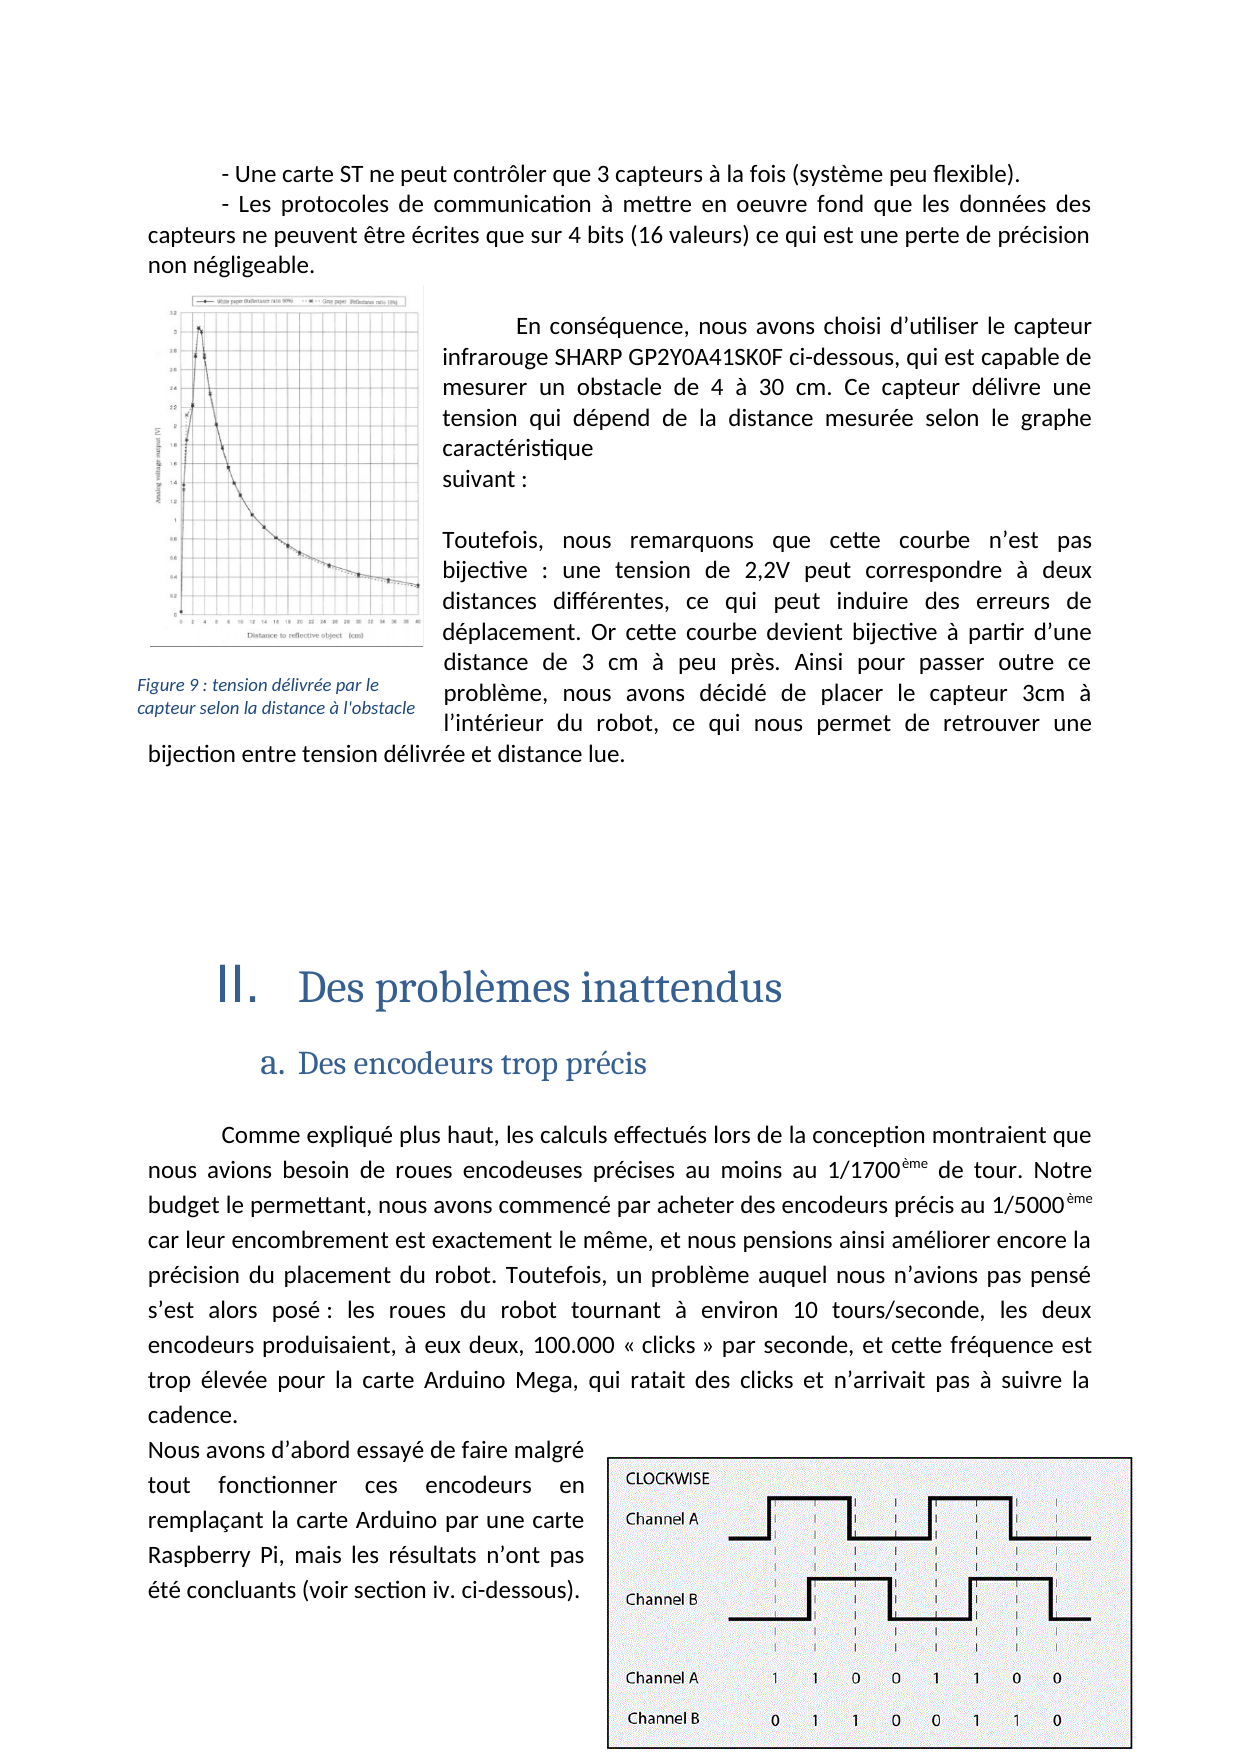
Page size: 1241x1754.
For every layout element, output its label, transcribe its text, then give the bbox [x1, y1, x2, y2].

list Des encodeurs trop précis [260, 1041, 1093, 1084]
picture [603, 1453, 1135, 1754]
text - Les protocoles de communication à mettre en oeuvre fond que les données des capteurs ne peuvent être écrites que sur 4 bits (16 valeurs) ce qui est une perte de précision non négligeable. [148, 188, 1093, 280]
list Comme expliqué plus haut, les calculs effectués lors de la conception montraient que nous avions besoin de roues encodeuses précises au moins au 1/1700ème de tour. Notre budget le permettant, nous avons commencé par acheter des encodeurs précis au 1/5000ème car leur encombrement est exactement le même, et nous pensions ainsi améliorer encore la précision du placement du robot. Toutefois, un problème auquel nous n’avions pas pensé s’est alors posé : les roues du robot tournant à environ 10 tours/seconde, les deux encodeurs produisaient, à eux deux, 100.000 « clicks » par seconde, et cette fréquence est trop élevée pour la carte Arduino Mega, qui ratait des clicks et n’arrivait pas à suivre la cadence. [148, 1119, 1093, 1429]
text Toutefois, nous remarquons que cette courbe n’est pas bijective : une tension de 2,2V peut correspondre à deux distances différentes, ce qui peut induire des erreurs de déplacement. Or cette courbe devient bijective à partir d’une distance de 3 cm à peu près. Ainsi pour passer outre ce problème, nous avons décidé de placer le capteur 3cm à l’intérieur du robot, ce qui nous permet de retrouver une bijection entre tension délivrée et distance lue. [148, 524, 1093, 768]
text En conséquence, nous avons choisi d’utiliser le capteur infrarouge SHARP GP2Y0A41SK0F ci-dessous, qui est capable de mesurer un obstacle de 4 à 30 cm. Ce capteur délivre une tension qui dépend de la distance mesurée selon le graphe caractéristique [424, 310, 1093, 463]
text - Une carte ST ne peut contrôler que 3 capteurs à la fois (système peu flexible). [148, 158, 1093, 188]
text suivant : [424, 463, 1093, 493]
list Des problèmes inattendus [260, 952, 1093, 1014]
list Nous avons d’abord essayé de faire malgré tout fonctionner ces encodeurs en remplaçant la carte Arduino par une carte Raspberry Pi, mais les résultats n’ont pas été concluants (voir section iv. ci-dessous). [148, 1434, 1093, 1604]
picture [150, 285, 424, 647]
